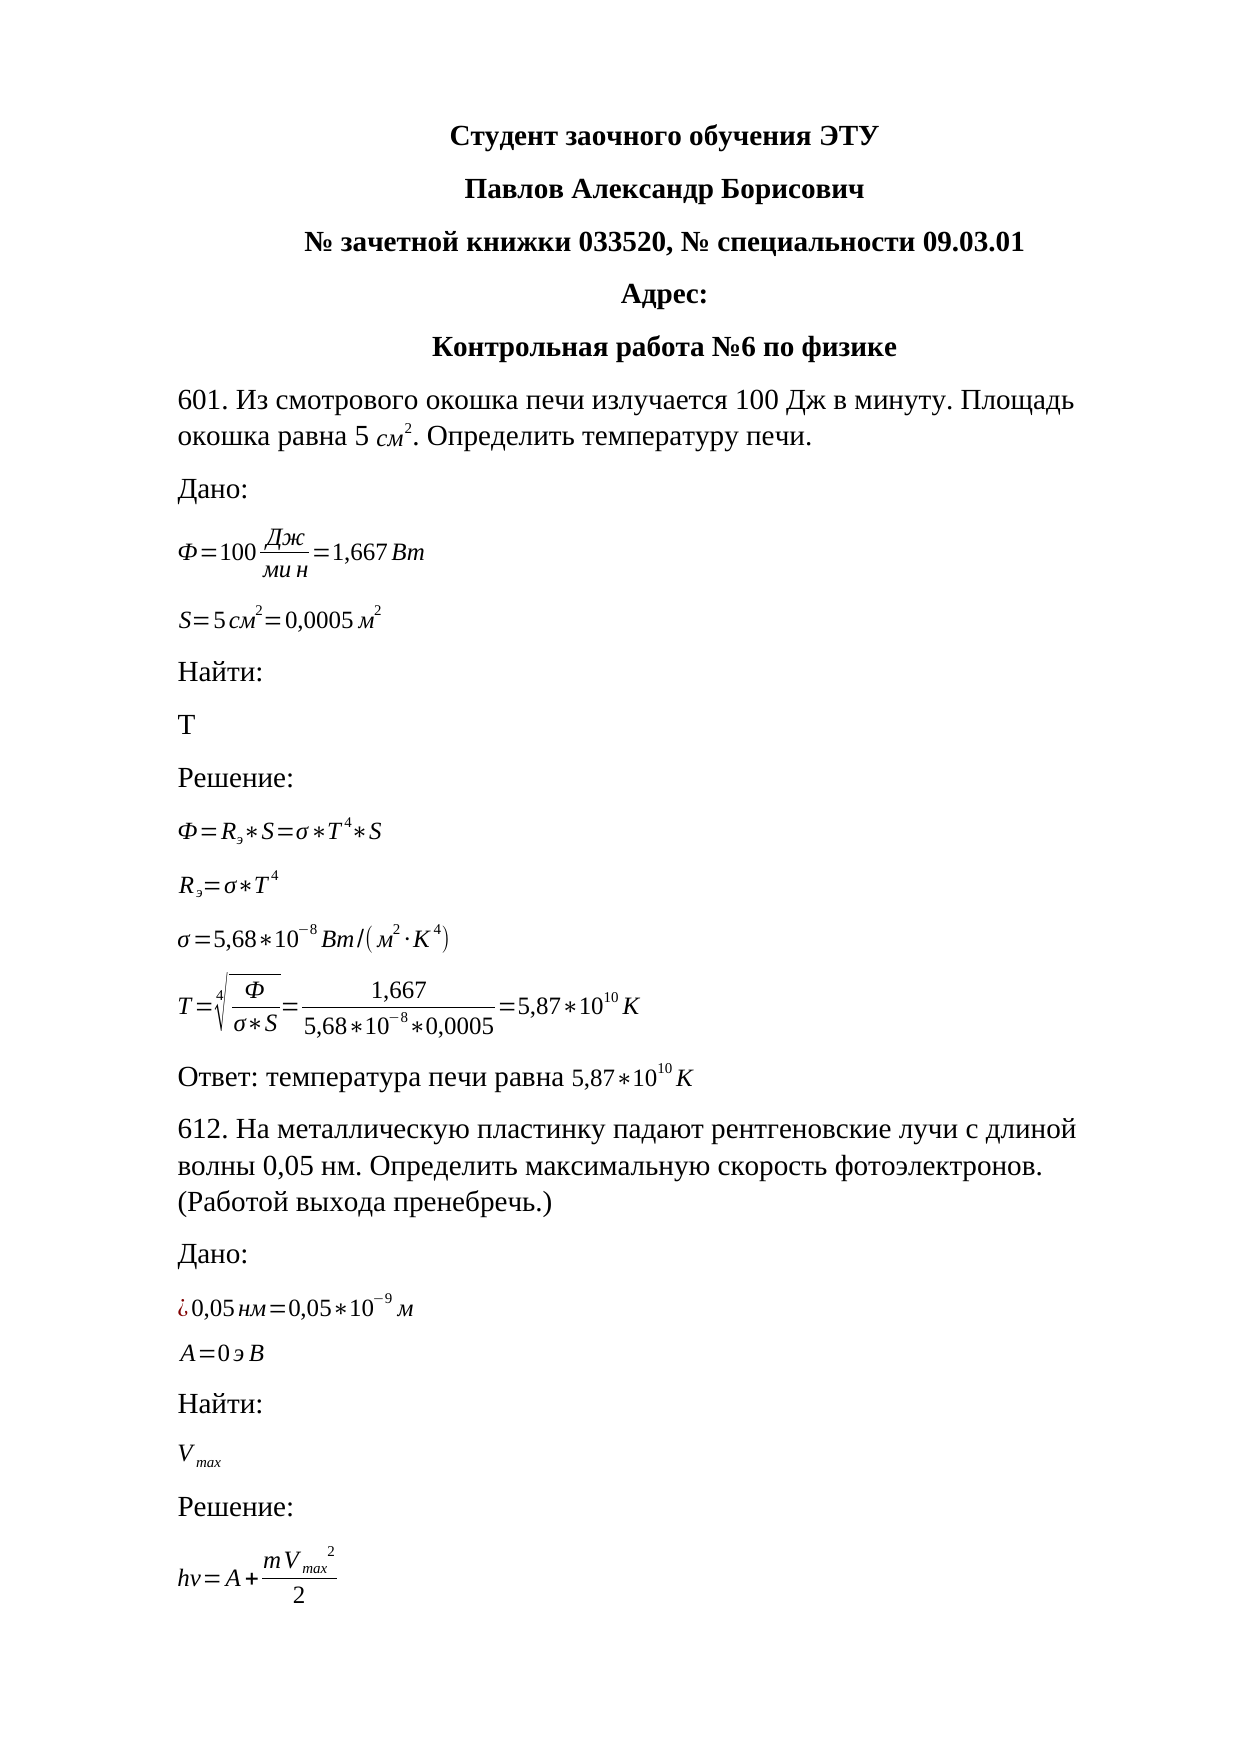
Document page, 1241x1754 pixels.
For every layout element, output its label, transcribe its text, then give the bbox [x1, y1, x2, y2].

text № зачетной книжки 033520, № специальности 09.03.01 [177, 224, 1152, 257]
text T [177, 707, 1152, 741]
text 601. Из смотрового окошка печи излучается 100 Дж в минуту. Площадь окошка равна 5 . Определить температуру печи. [177, 382, 1152, 452]
text Найти: [177, 654, 1152, 688]
text Дано: [177, 1237, 1152, 1270]
text Студент заочного обучения ЭТУ [177, 118, 1152, 152]
text Адрес: [177, 277, 1152, 310]
text Решение: [177, 760, 1152, 794]
text Решение: [177, 1489, 1152, 1523]
text 612. На металлическую пластинку падают рентгеновские лучи с длиной волны 0,05 нм. Определить максимальную скорость фотоэлектронов. (Работой выхода пренебречь.) [177, 1112, 1152, 1217]
text Павлов Александр Борисович [177, 171, 1152, 204]
text Найти: [177, 1386, 1152, 1420]
text Дано: [177, 471, 1152, 505]
text Контрольная работа №6 по физике [177, 329, 1152, 363]
text Ответ: температура печи равна [177, 1059, 1152, 1092]
